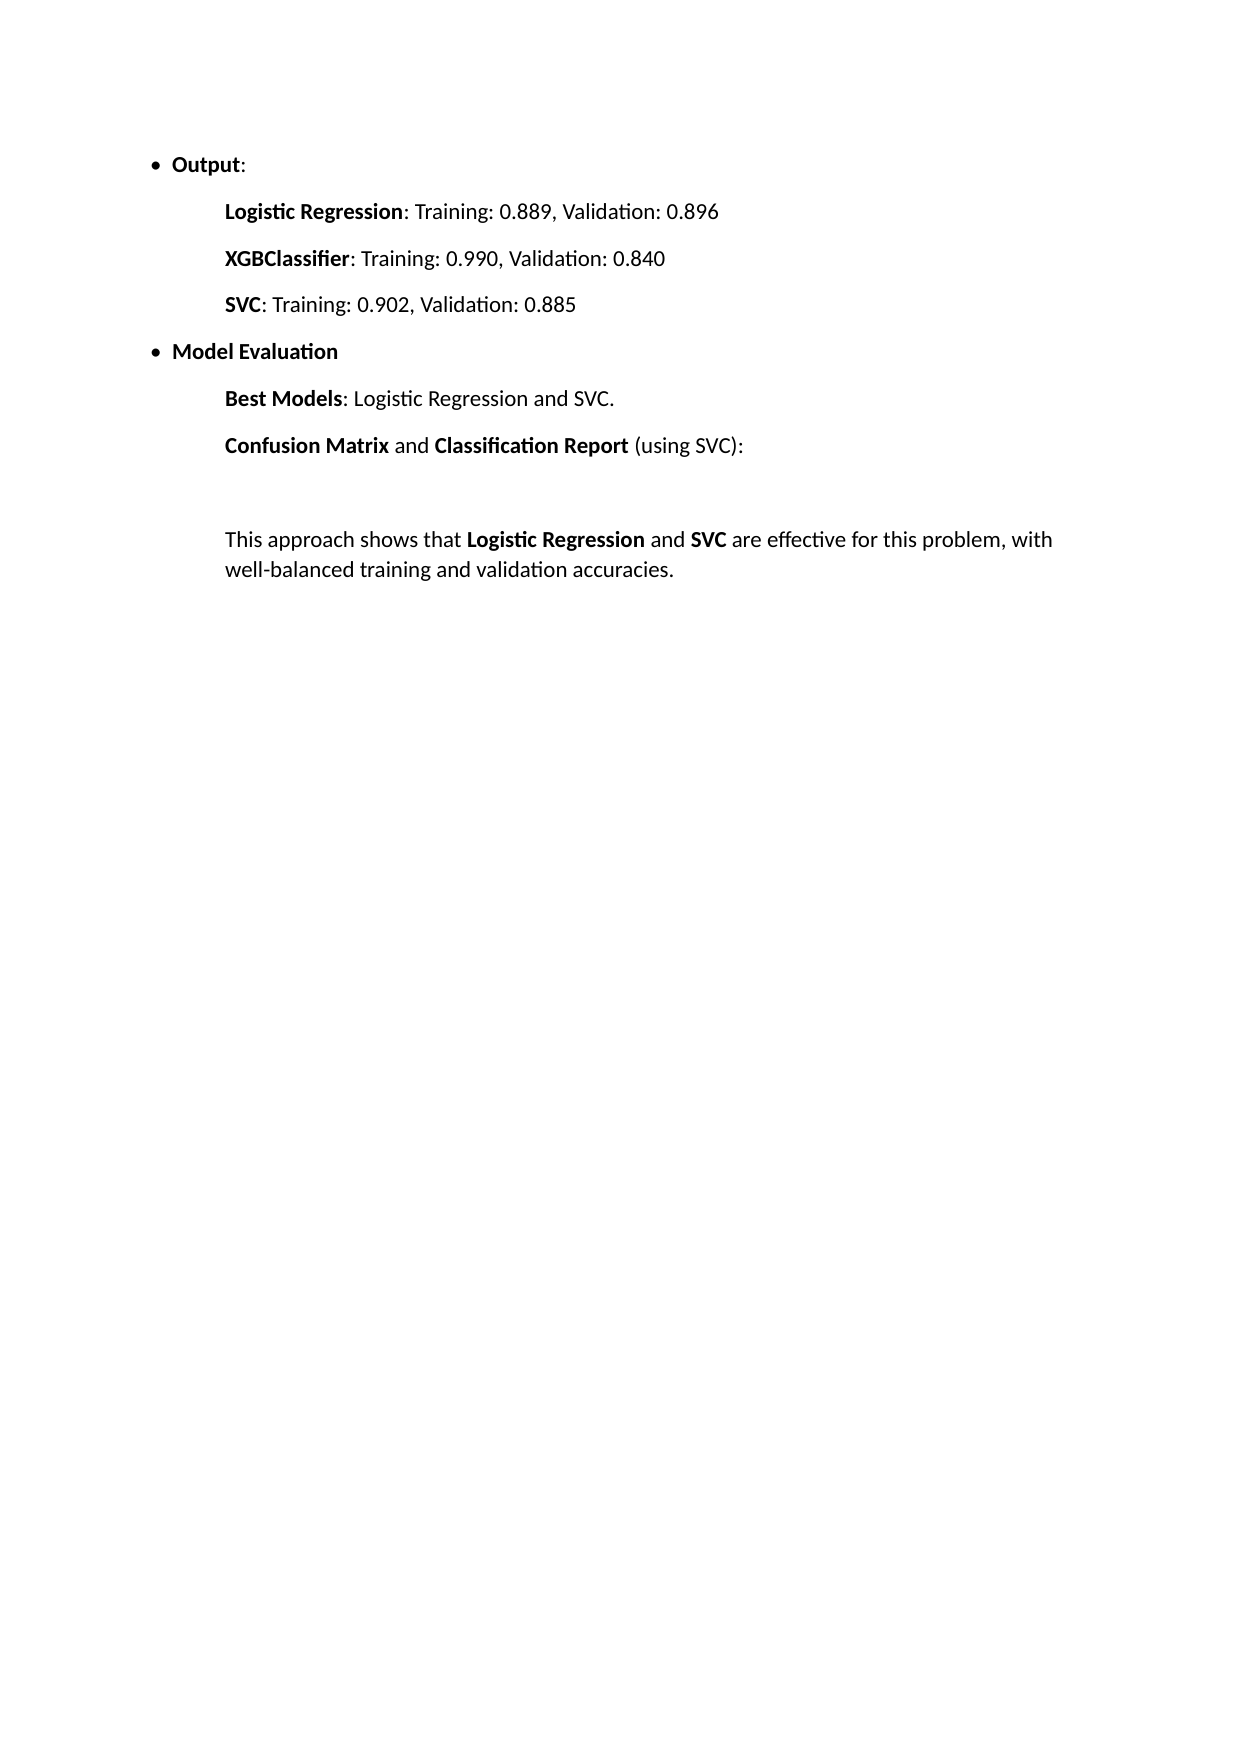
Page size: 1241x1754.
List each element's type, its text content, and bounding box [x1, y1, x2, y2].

text • Output: [150, 150, 1090, 178]
text SVC: Training: 0.902, Validation: 0.885 [225, 291, 1090, 319]
text • Model Evaluation [150, 337, 1090, 366]
text XGBClassifier: Training: 0.990, Validation: 0.840 [225, 244, 1090, 272]
text Best Models: Logistic Regression and SVC. [225, 384, 1090, 412]
text Confusion Matrix and Classification Report (using SVC): [225, 431, 1090, 459]
text Logistic Regression: Training: 0.889, Validation: 0.896 [225, 197, 1090, 225]
text This approach shows that Logistic Regression and SVC are effective for this problem, with well-balanced training and validation accuracies. [225, 525, 1090, 583]
